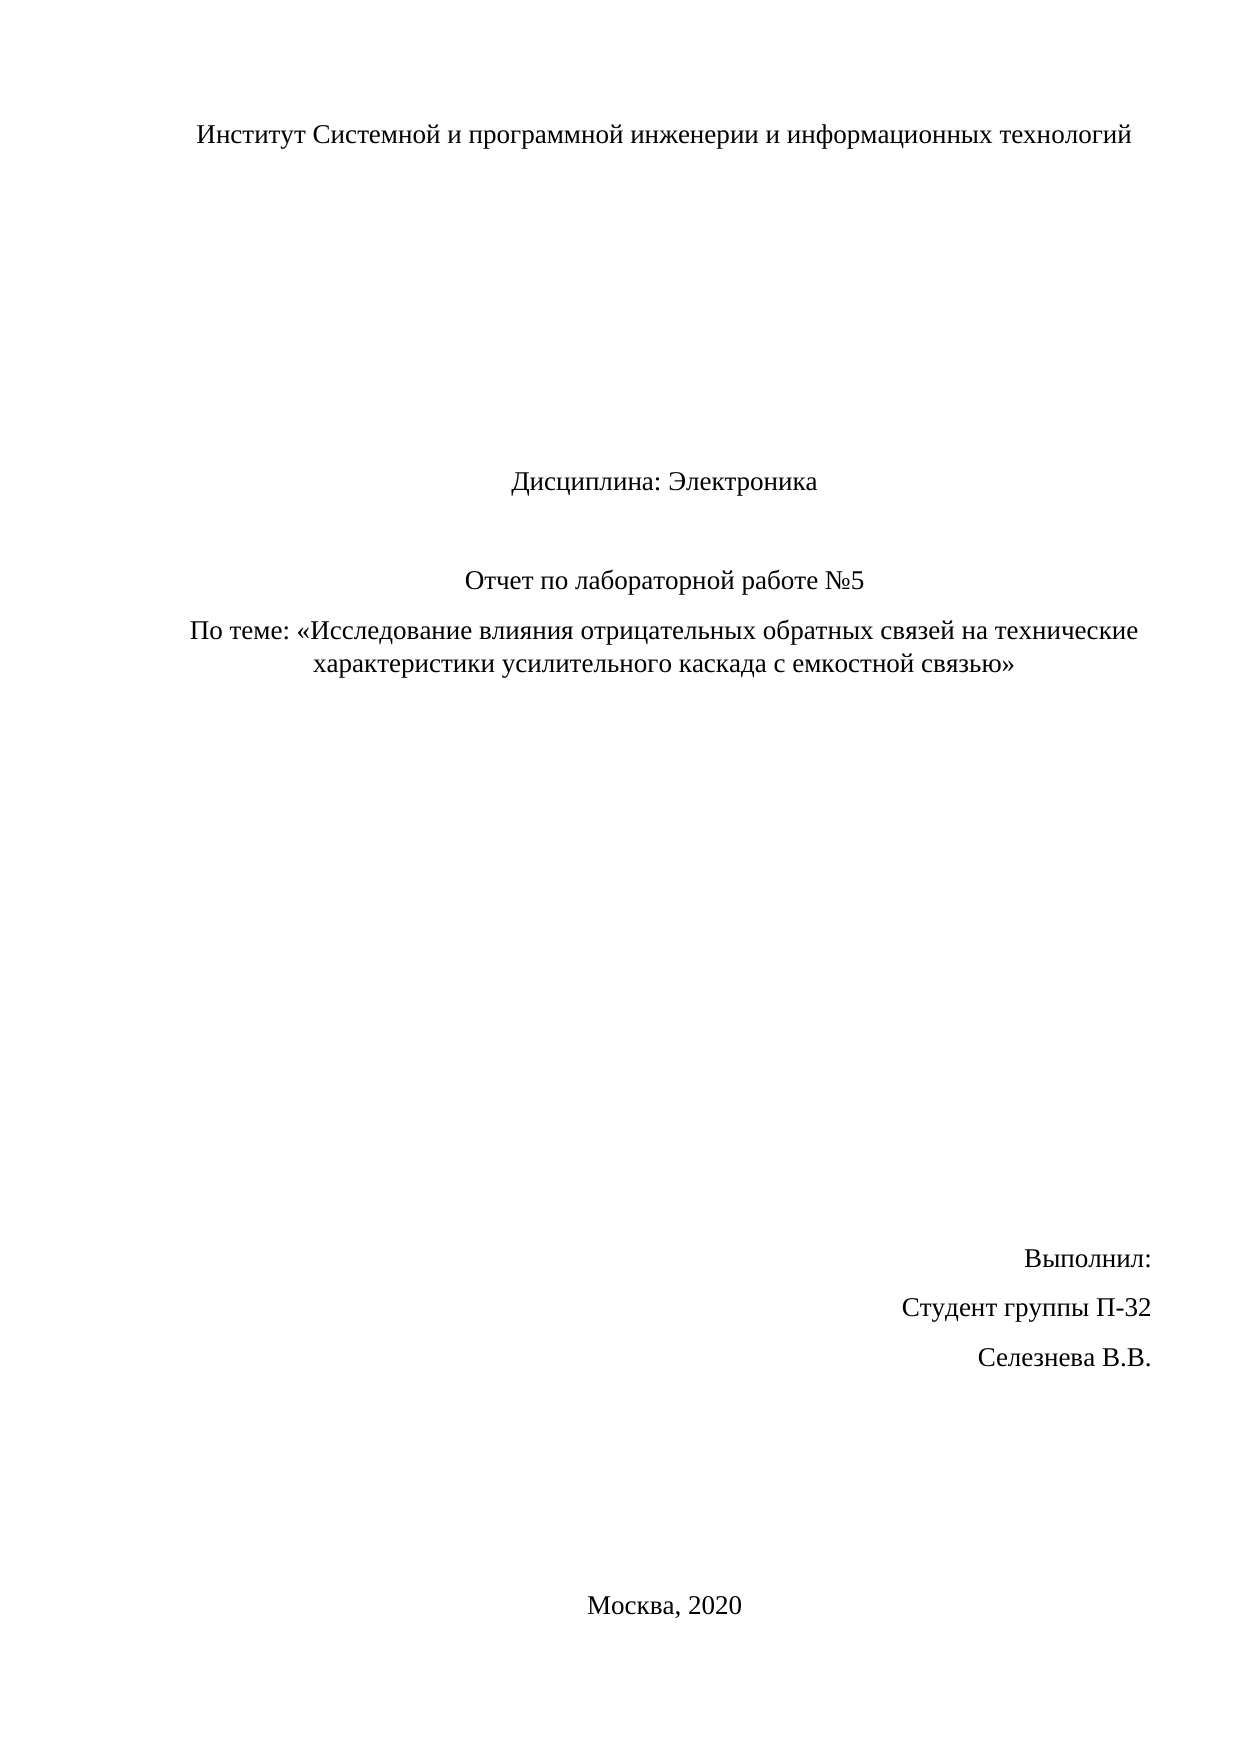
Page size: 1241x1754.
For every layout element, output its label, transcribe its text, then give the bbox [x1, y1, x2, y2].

text Москва, 2020 [177, 1589, 1152, 1620]
text Институт Системной и программной инженерии и информационных технологий [177, 118, 1152, 149]
text Селезнева В.В. [177, 1341, 1152, 1372]
text Дисциплина: Электроника [177, 465, 1152, 496]
text По теме: «Исследование влияния отрицательных обратных связей на технические характеристики усилительного каскада с емкостной связью» [177, 614, 1152, 678]
text Отчет по лабораторной работе №5 [177, 564, 1152, 596]
text Выполнил: [177, 1242, 1152, 1273]
text Студент группы П-32 [177, 1291, 1152, 1323]
